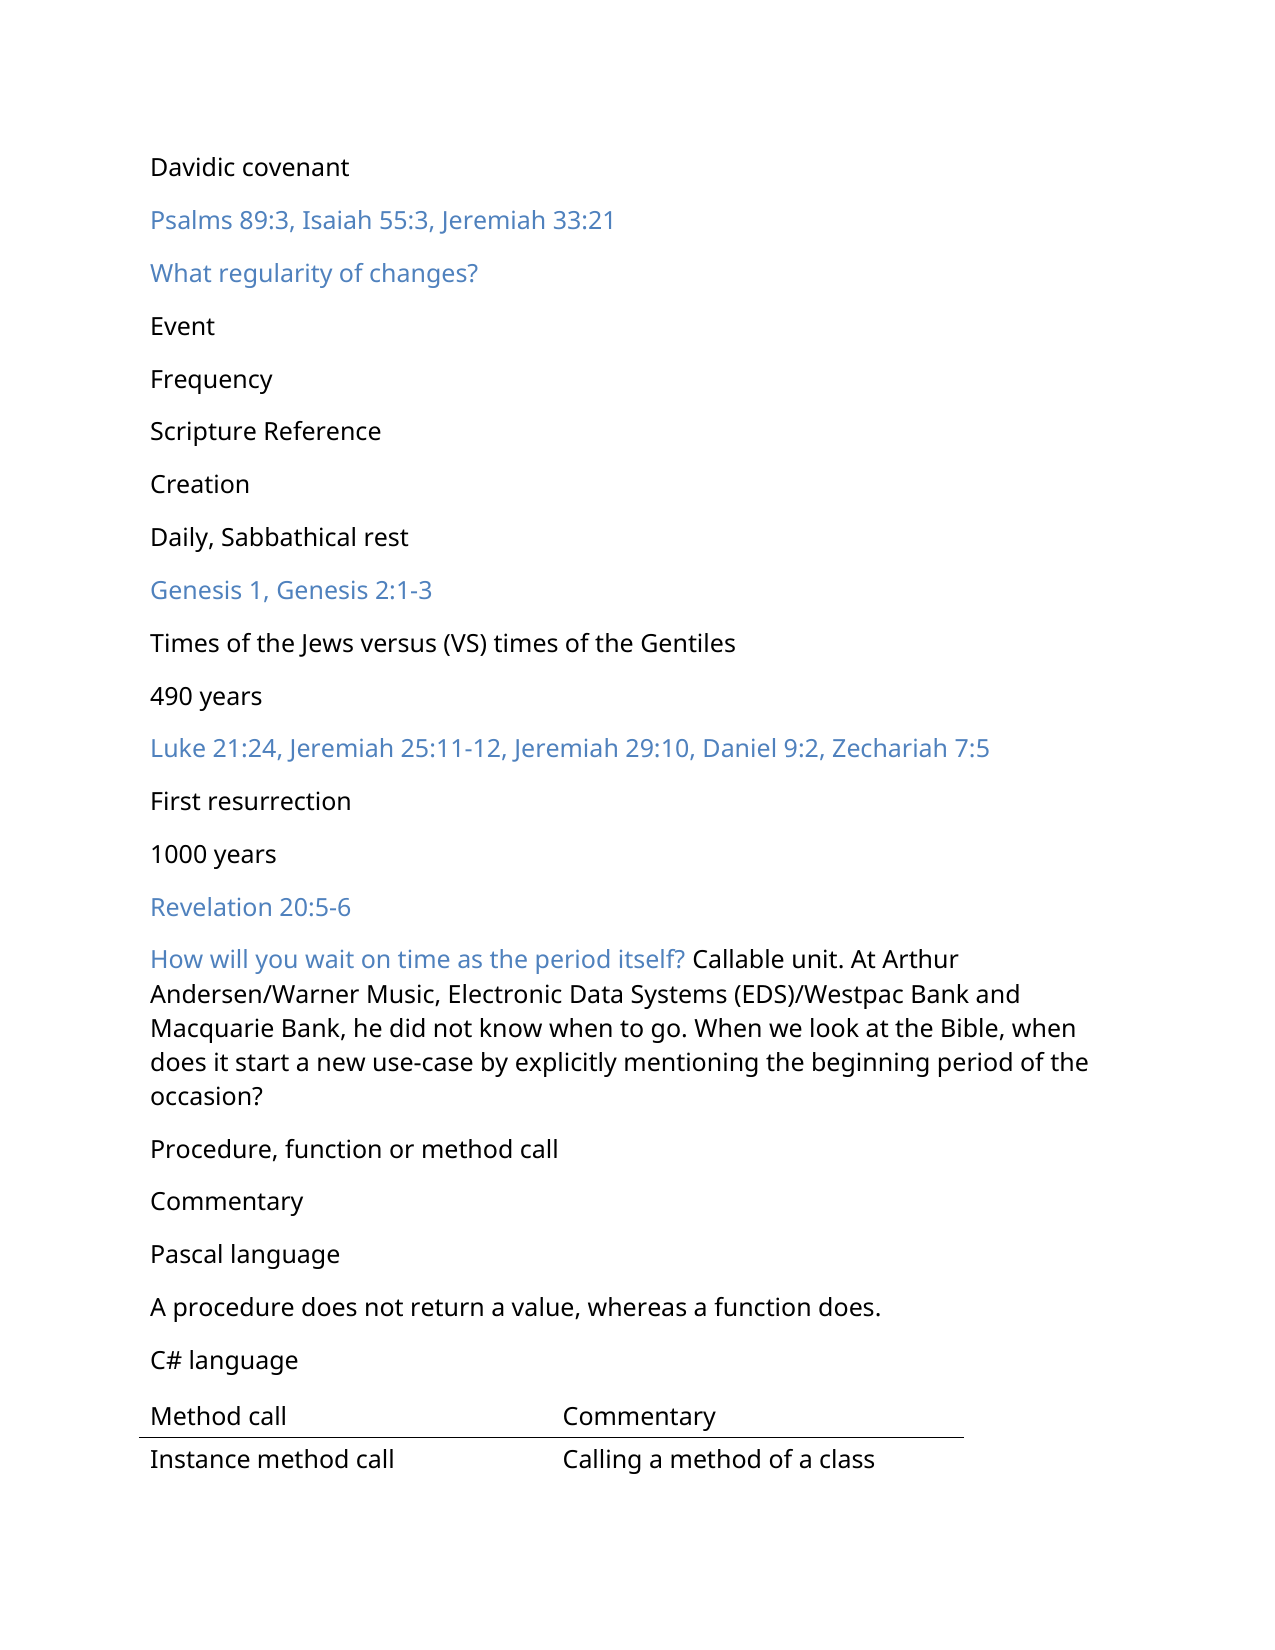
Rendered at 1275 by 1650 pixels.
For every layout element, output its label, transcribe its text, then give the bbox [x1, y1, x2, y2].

text Event [150, 308, 1125, 342]
text Commentary [150, 1184, 1125, 1218]
text Luke 21:24, Jeremiah 25:11-12, Jeremiah 29:10, Daniel 9:2, Zechariah 7:5 [150, 731, 1125, 765]
text Revelation 20:5-6 [150, 889, 1125, 923]
text Davidic covenant [150, 150, 1125, 184]
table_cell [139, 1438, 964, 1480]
text Scripture Reference [150, 414, 1125, 448]
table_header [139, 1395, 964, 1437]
text Pascal language [150, 1237, 1125, 1271]
text C# language [150, 1342, 1125, 1377]
text A procedure does not return a value, whereas a function does. [150, 1290, 1125, 1324]
text Frequency [150, 361, 1125, 395]
text 1000 years [150, 837, 1125, 871]
text Psalms 89:3, Isaiah 55:3, Jeremiah 33:21 [150, 203, 1125, 237]
text Creation [150, 467, 1125, 501]
text How will you wait on time as the period itself? Callable unit. At Arthur Andersen/Warner Music, Electronic Data Systems (EDS)/Westpac Bank and Macquarie Bank, he did not know when to go. When we look at the Bible, when does it start a new use-case by explicitly mentioning the beginning period of the occasion? [150, 942, 1125, 1112]
text Procedure, function or method call [150, 1131, 1125, 1165]
text 490 years [150, 678, 1125, 712]
text Times of the Jews versus (VS) times of the Gentiles [150, 625, 1125, 659]
text Daily, Sabbathical rest [150, 520, 1125, 554]
text Genesis 1, Genesis 2:1-3 [150, 572, 1125, 607]
text First resurrection [150, 784, 1125, 818]
text What regularity of changes? [150, 256, 1125, 290]
